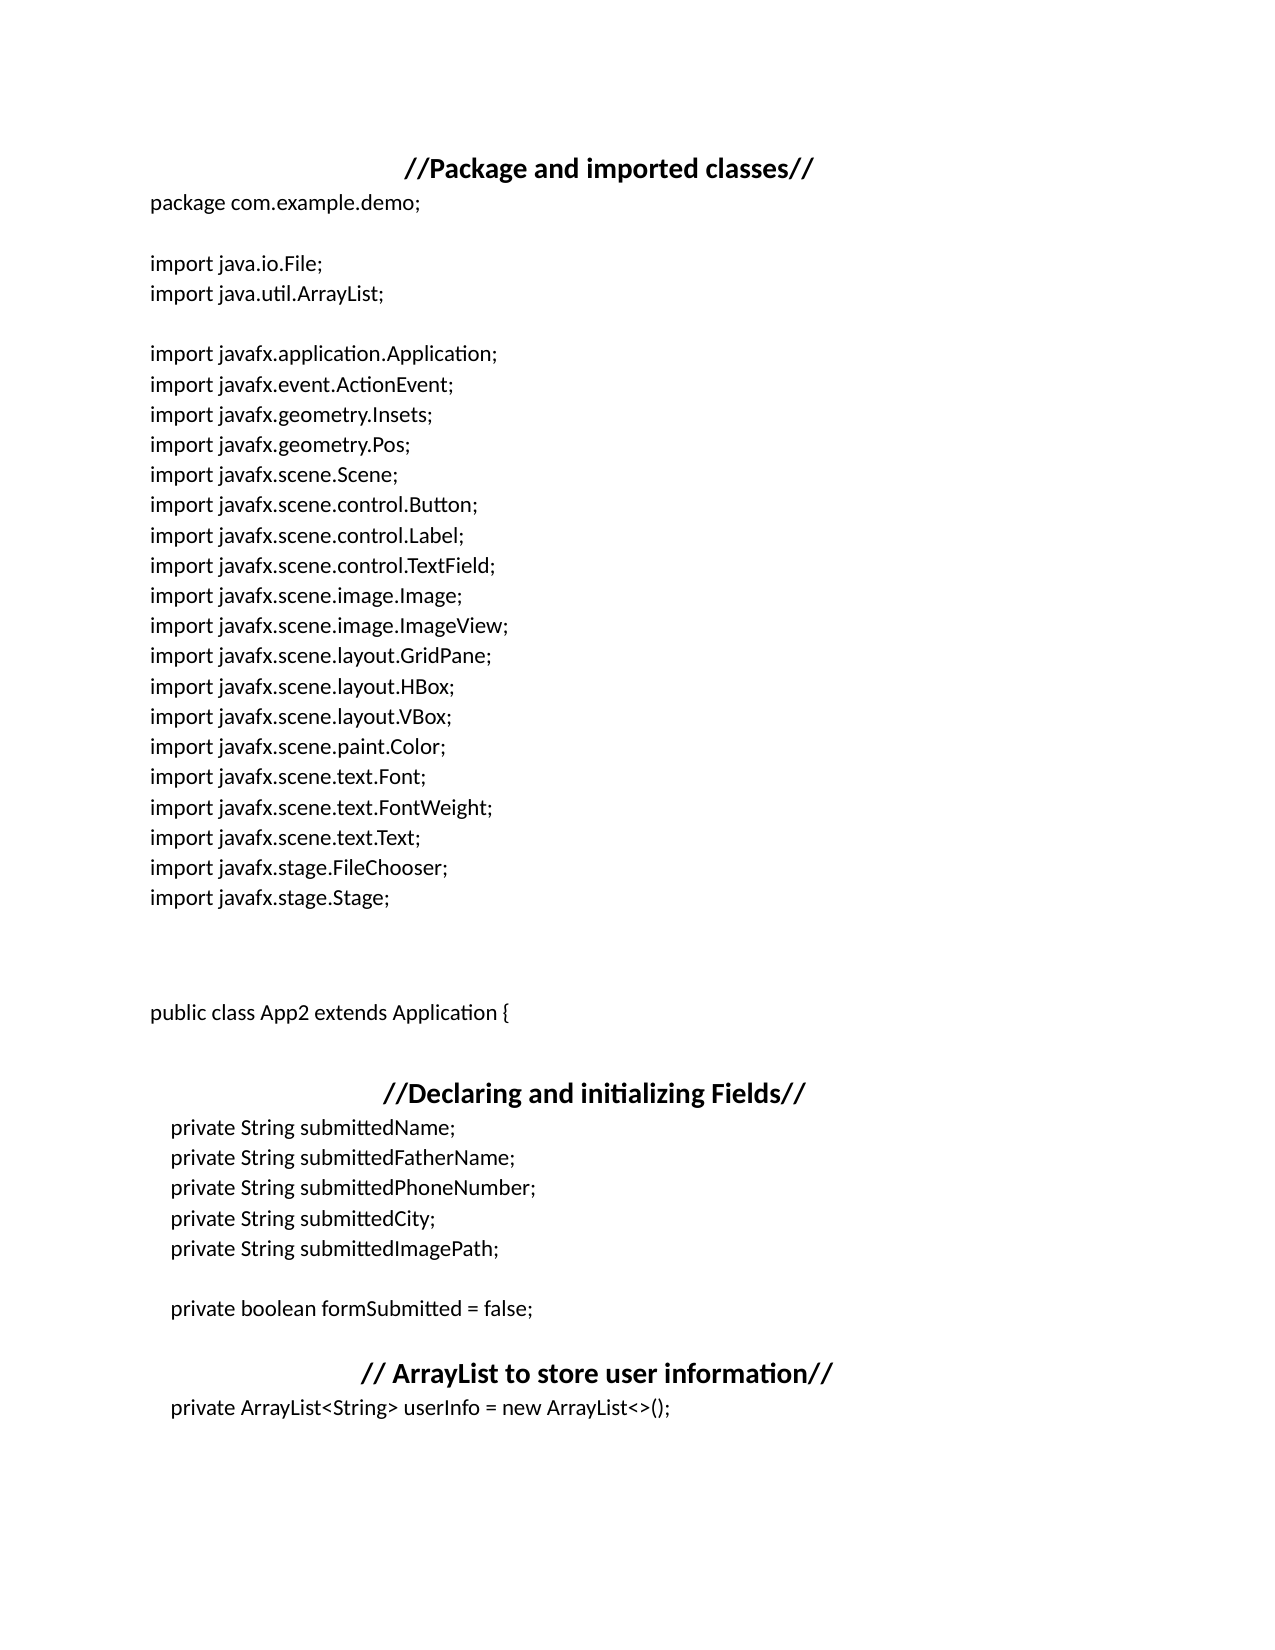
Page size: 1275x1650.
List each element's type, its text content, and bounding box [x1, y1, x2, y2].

text //Declaring and initializing Fields// private String submittedName; private String submittedFatherName; private String submittedPhoneNumber; private String submittedCity; private String submittedImagePath; private boolean formSubmitted = false; // ArrayList to store user information// private ArrayList<String> userInfo = new ArrayList<>(); [150, 1075, 1125, 1451]
text public class App2 extends Application { [150, 960, 1125, 1056]
text //Package and imported classes// [259, 150, 1125, 186]
text package com.example.demo; import java.io.File; import java.util.ArrayList; import javafx.application.Application; import javafx.event.ActionEvent; import javafx.geometry.Insets; import javafx.geometry.Pos; import javafx.scene.Scene; import javafx.scene.control.Button; import javafx.scene.control.Label; import javafx.scene.control.TextField; import javafx.scene.image.Image; import javafx.scene.image.ImageView; import javafx.scene.layout.GridPane; import javafx.scene.layout.HBox; import javafx.scene.layout.VBox; import javafx.scene.paint.Color; import javafx.scene.text.Font; import javafx.scene.text.FontWeight; import javafx.scene.text.Text; import javafx.stage.FileChooser; import javafx.stage.Stage; [150, 188, 1125, 941]
